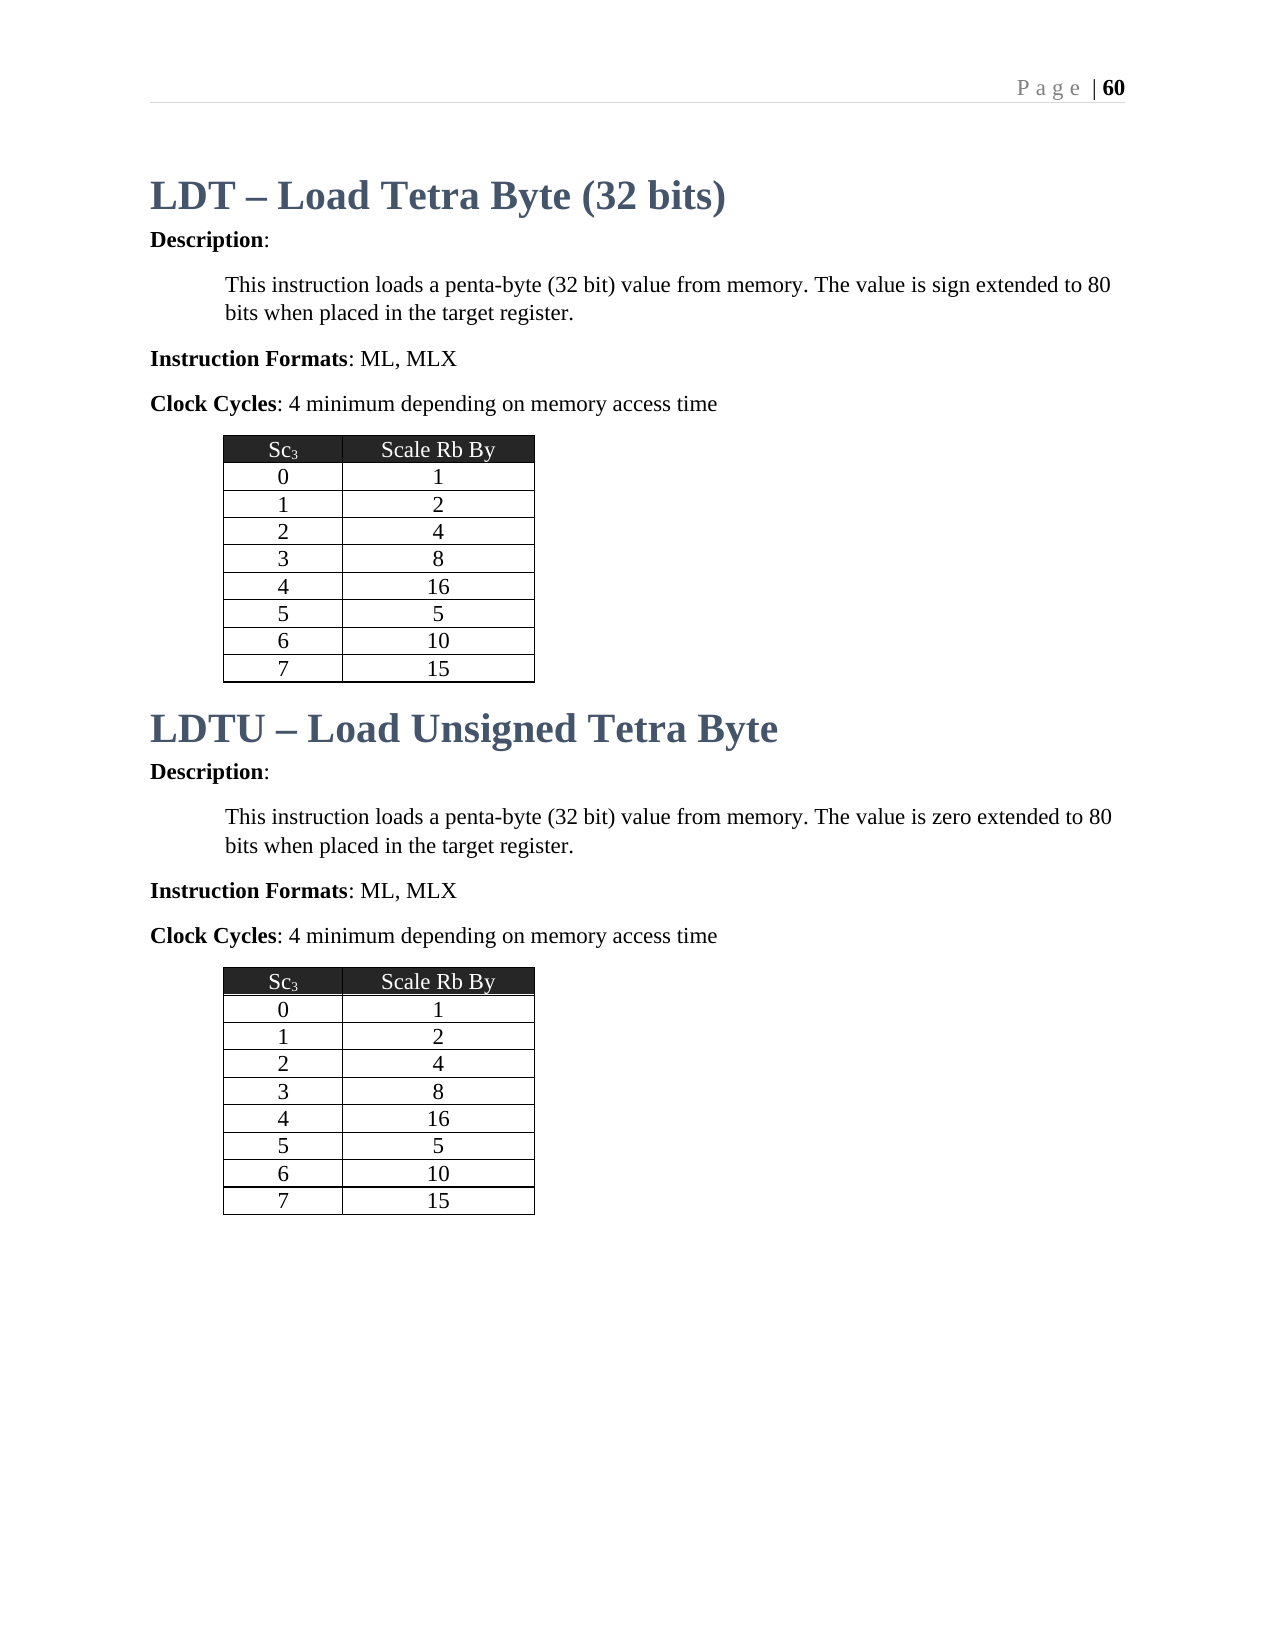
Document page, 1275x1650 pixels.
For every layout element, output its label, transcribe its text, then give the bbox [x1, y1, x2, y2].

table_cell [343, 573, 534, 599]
subtitle LDTU – Load Unsigned Tetra Byte [150, 703, 1125, 751]
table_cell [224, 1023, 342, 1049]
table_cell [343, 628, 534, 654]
text Description: [150, 226, 1125, 252]
text Instruction Formats: ML, MLX [150, 344, 1125, 371]
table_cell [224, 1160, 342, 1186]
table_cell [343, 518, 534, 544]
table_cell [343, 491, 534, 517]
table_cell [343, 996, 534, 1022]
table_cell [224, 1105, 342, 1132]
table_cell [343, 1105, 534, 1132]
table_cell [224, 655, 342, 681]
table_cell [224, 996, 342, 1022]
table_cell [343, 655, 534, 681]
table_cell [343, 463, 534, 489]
subtitle LDT – Load Tetra Byte (32 bits) [150, 171, 1125, 219]
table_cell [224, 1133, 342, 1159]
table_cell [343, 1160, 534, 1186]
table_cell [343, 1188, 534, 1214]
text Clock Cycles: 4 minimum depending on memory access time [150, 390, 1125, 416]
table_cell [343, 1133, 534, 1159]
text Instruction Formats: ML, MLX [150, 877, 1125, 903]
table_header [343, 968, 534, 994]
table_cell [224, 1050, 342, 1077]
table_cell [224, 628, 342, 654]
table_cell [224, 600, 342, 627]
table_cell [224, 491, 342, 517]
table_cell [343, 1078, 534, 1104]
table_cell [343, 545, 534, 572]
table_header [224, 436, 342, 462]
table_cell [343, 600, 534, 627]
text This instruction loads a penta-byte (32 bit) value from memory. The value is zero extended to 80 bits when placed in the target register. [225, 803, 1125, 858]
text This instruction loads a penta-byte (32 bit) value from memory. The value is sign extended to 80 bits when placed in the target register. [225, 271, 1125, 326]
text Description: [150, 758, 1125, 785]
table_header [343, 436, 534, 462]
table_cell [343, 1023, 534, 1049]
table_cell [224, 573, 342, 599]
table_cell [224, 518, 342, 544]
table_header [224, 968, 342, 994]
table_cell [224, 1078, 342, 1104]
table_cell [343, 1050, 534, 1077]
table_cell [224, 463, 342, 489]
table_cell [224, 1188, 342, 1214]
text Clock Cycles: 4 minimum depending on memory access time [150, 922, 1125, 948]
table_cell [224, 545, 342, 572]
